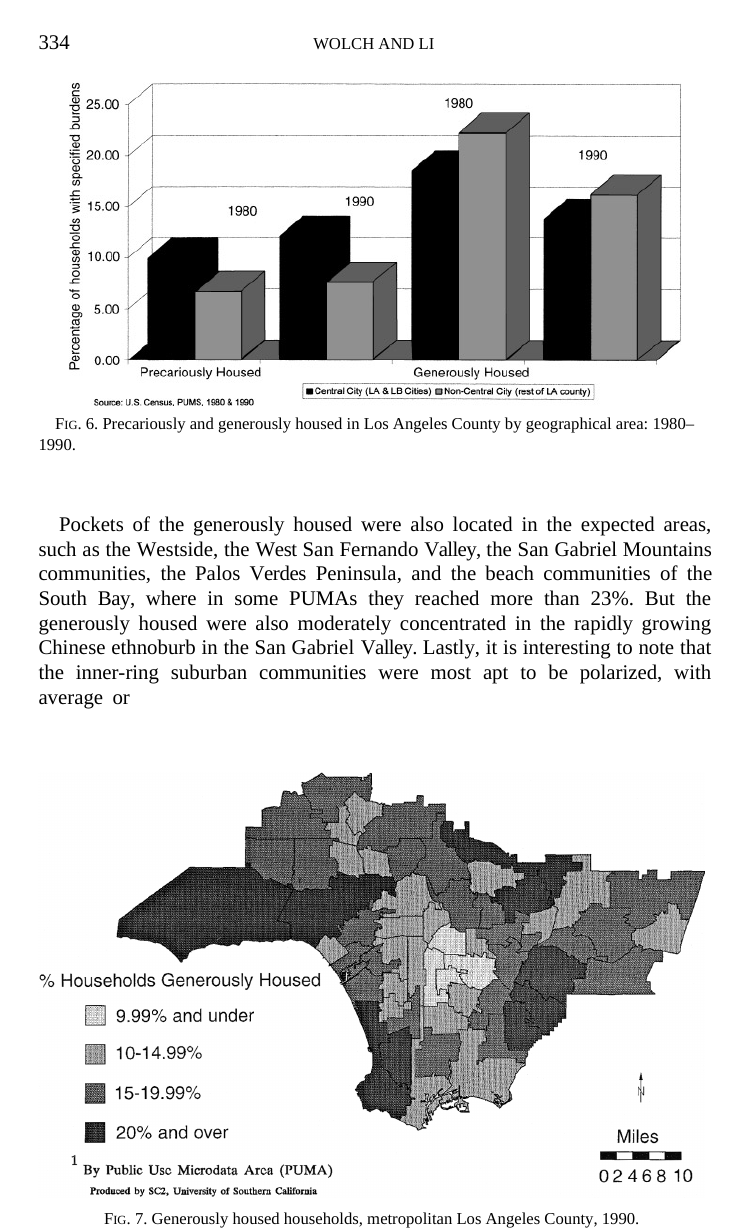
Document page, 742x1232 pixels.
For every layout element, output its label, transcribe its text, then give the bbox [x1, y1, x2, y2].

picture [68, 82, 682, 406]
text FIG. 6. Precariously and generously housed in Los Angeles County by geographical area: 1980–1990. [38, 414, 725, 454]
text Pockets of the generously housed were also located in the expected areas, such as the Westside, the West San Fernando Valley, the San Gabriel Mountains communities, the Palos Verdes Peninsula, and the beach communities of the South Bay, where in some PUMAs they reached more than 23%. But the generously housed were also moderately concentrated in the rapidly growing Chinese ethnoburb in the San Gabriel Valley. Lastly, it is interesting to note that the inner-ring suburban communities were most apt to be polarized, with average or [38, 512, 712, 709]
picture [38, 772, 705, 1198]
